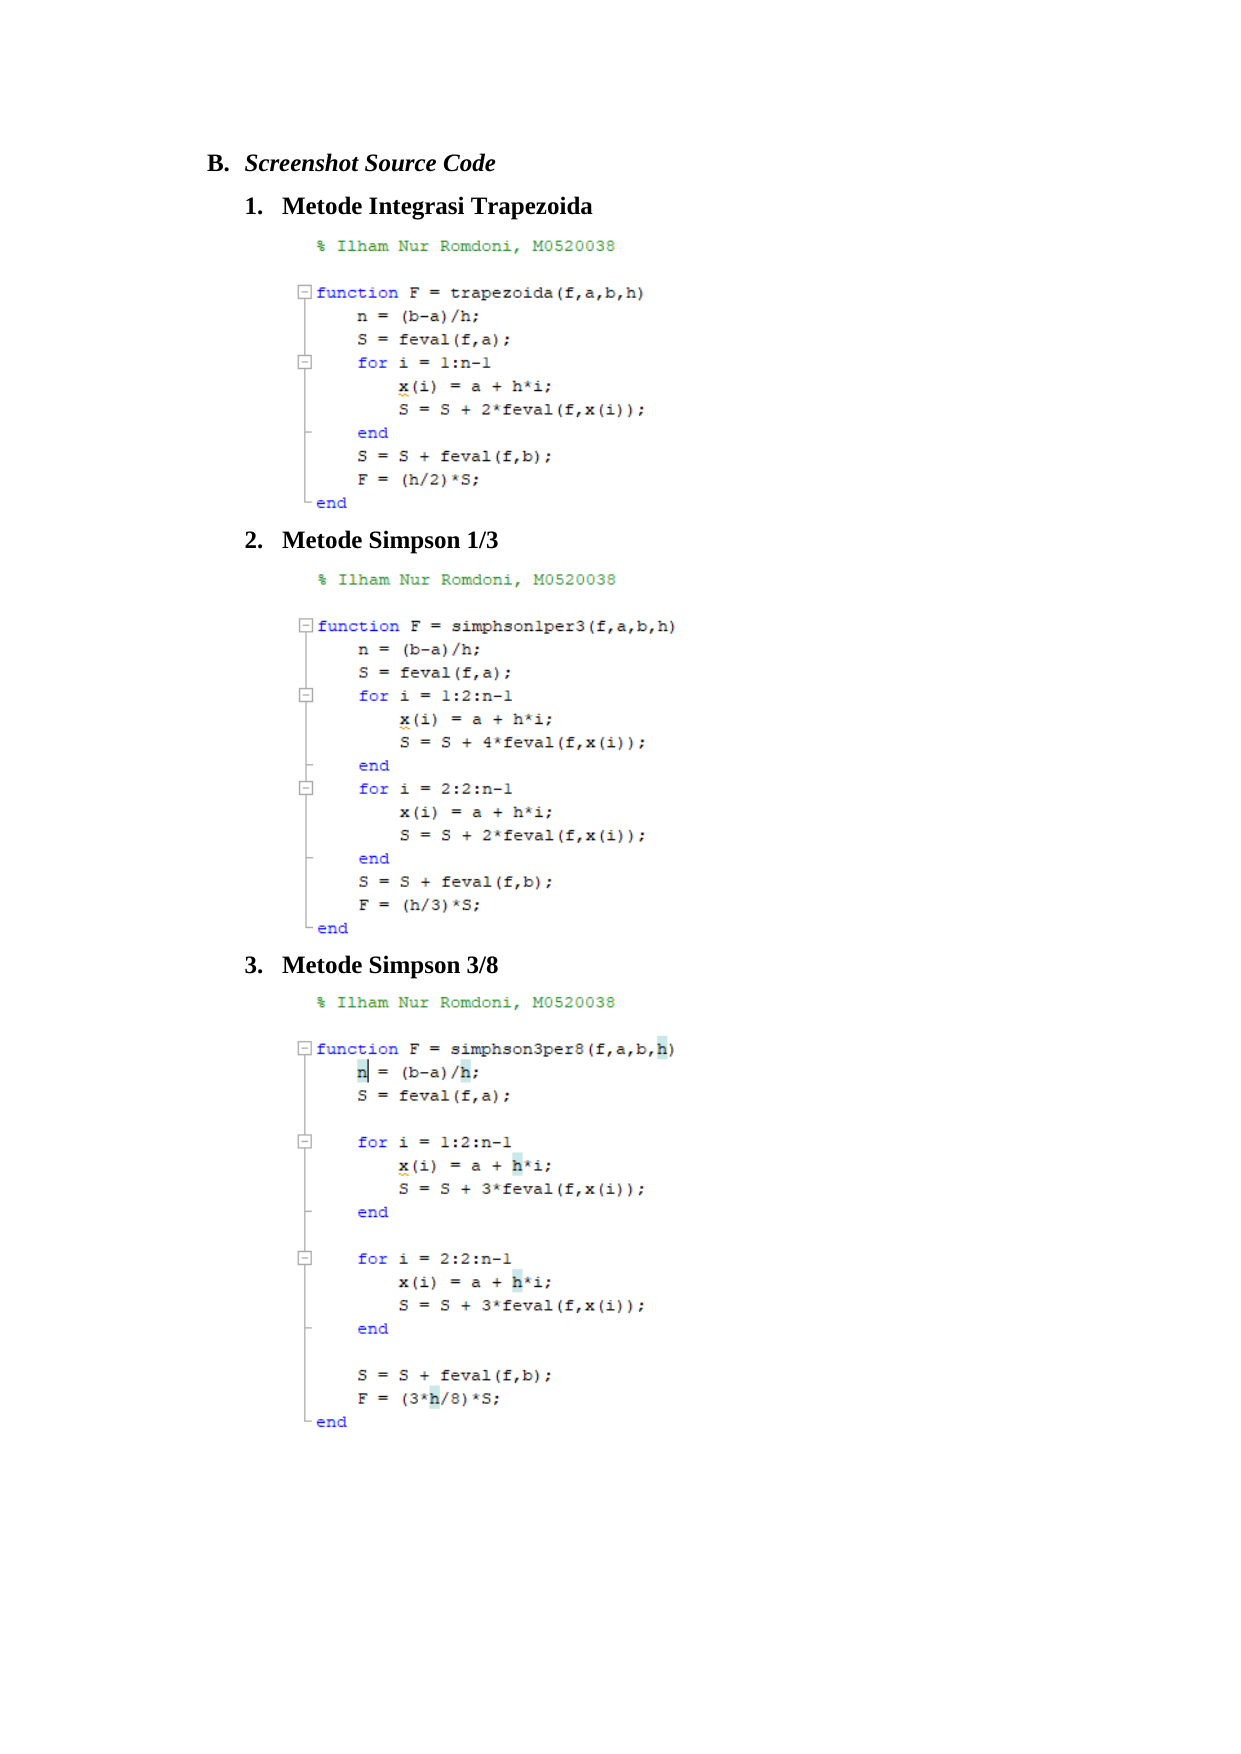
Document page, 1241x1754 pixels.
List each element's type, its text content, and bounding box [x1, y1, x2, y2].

picture [281, 233, 1089, 512]
list Metode Simpson 3/8 [244, 950, 1092, 978]
picture [281, 568, 1089, 936]
list Screenshot Source Code [207, 148, 1092, 176]
picture [281, 992, 1089, 1431]
list Metode Integrasi Trapezoida [244, 191, 1092, 219]
list Metode Simpson 1/3 [244, 525, 1092, 554]
